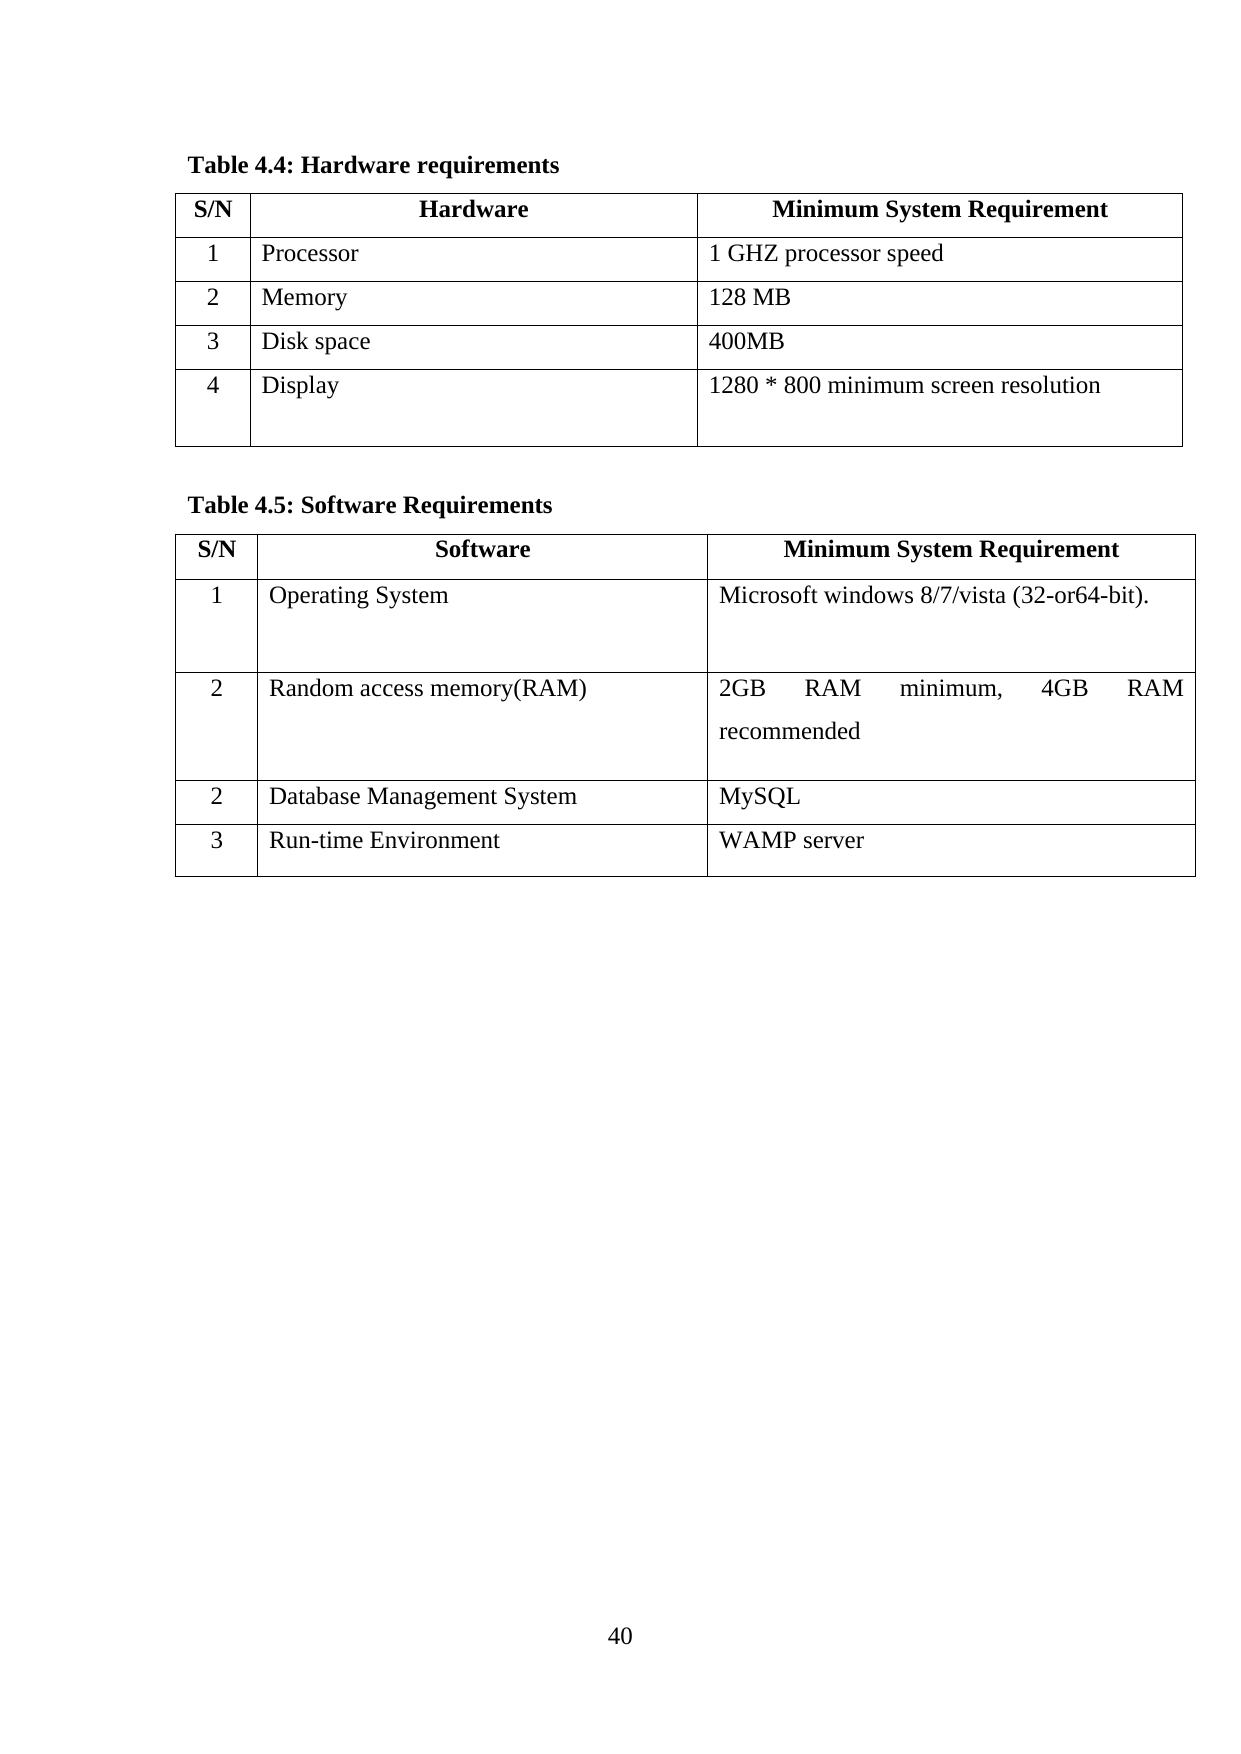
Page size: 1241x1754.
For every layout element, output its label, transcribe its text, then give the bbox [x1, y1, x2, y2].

table_header S/N [176, 535, 257, 579]
table_header Minimum System Requirement [698, 194, 1182, 237]
table_cell Random access memory(RAM) [258, 673, 707, 780]
table_cell MySQL [708, 781, 1195, 824]
table_header Minimum System Requirement [708, 535, 1195, 579]
table_cell 2GB RAM minimum, 4GB RAM recommended [708, 673, 1195, 780]
table_cell WAMP server [708, 825, 1195, 876]
table_cell Display [251, 370, 697, 446]
table_cell Memory [251, 282, 697, 325]
table_cell Disk space [251, 326, 697, 369]
table_cell Microsoft windows 8/7/vista (32-or64-bit). [708, 580, 1195, 672]
table_cell 1 [176, 580, 257, 672]
table_cell 400MB [698, 326, 1182, 369]
table_cell Processor [251, 238, 697, 281]
table_header Software [258, 535, 707, 579]
table_header Hardware [251, 194, 697, 237]
table_cell 2 [176, 673, 257, 780]
table_cell 1 [176, 238, 250, 281]
table_cell 2 [176, 282, 250, 325]
table_cell Operating System [258, 580, 707, 672]
table_cell Database Management System [258, 781, 707, 824]
table_cell Run-time Environment [258, 825, 707, 876]
subtitle Table 4.5: Software Requirements [187, 490, 1053, 519]
table_header S/N [176, 194, 250, 237]
table_cell 1 GHZ processor speed [698, 238, 1182, 281]
table_cell 2 [176, 781, 257, 824]
table_cell 3 [176, 825, 257, 876]
table_cell 128 MB [698, 282, 1182, 325]
table_cell 4 [176, 370, 250, 446]
table_cell 3 [176, 326, 250, 369]
subtitle Table 4.4: Hardware requirements [187, 150, 1053, 179]
table_cell 1280 * 800 minimum screen resolution [698, 370, 1182, 446]
